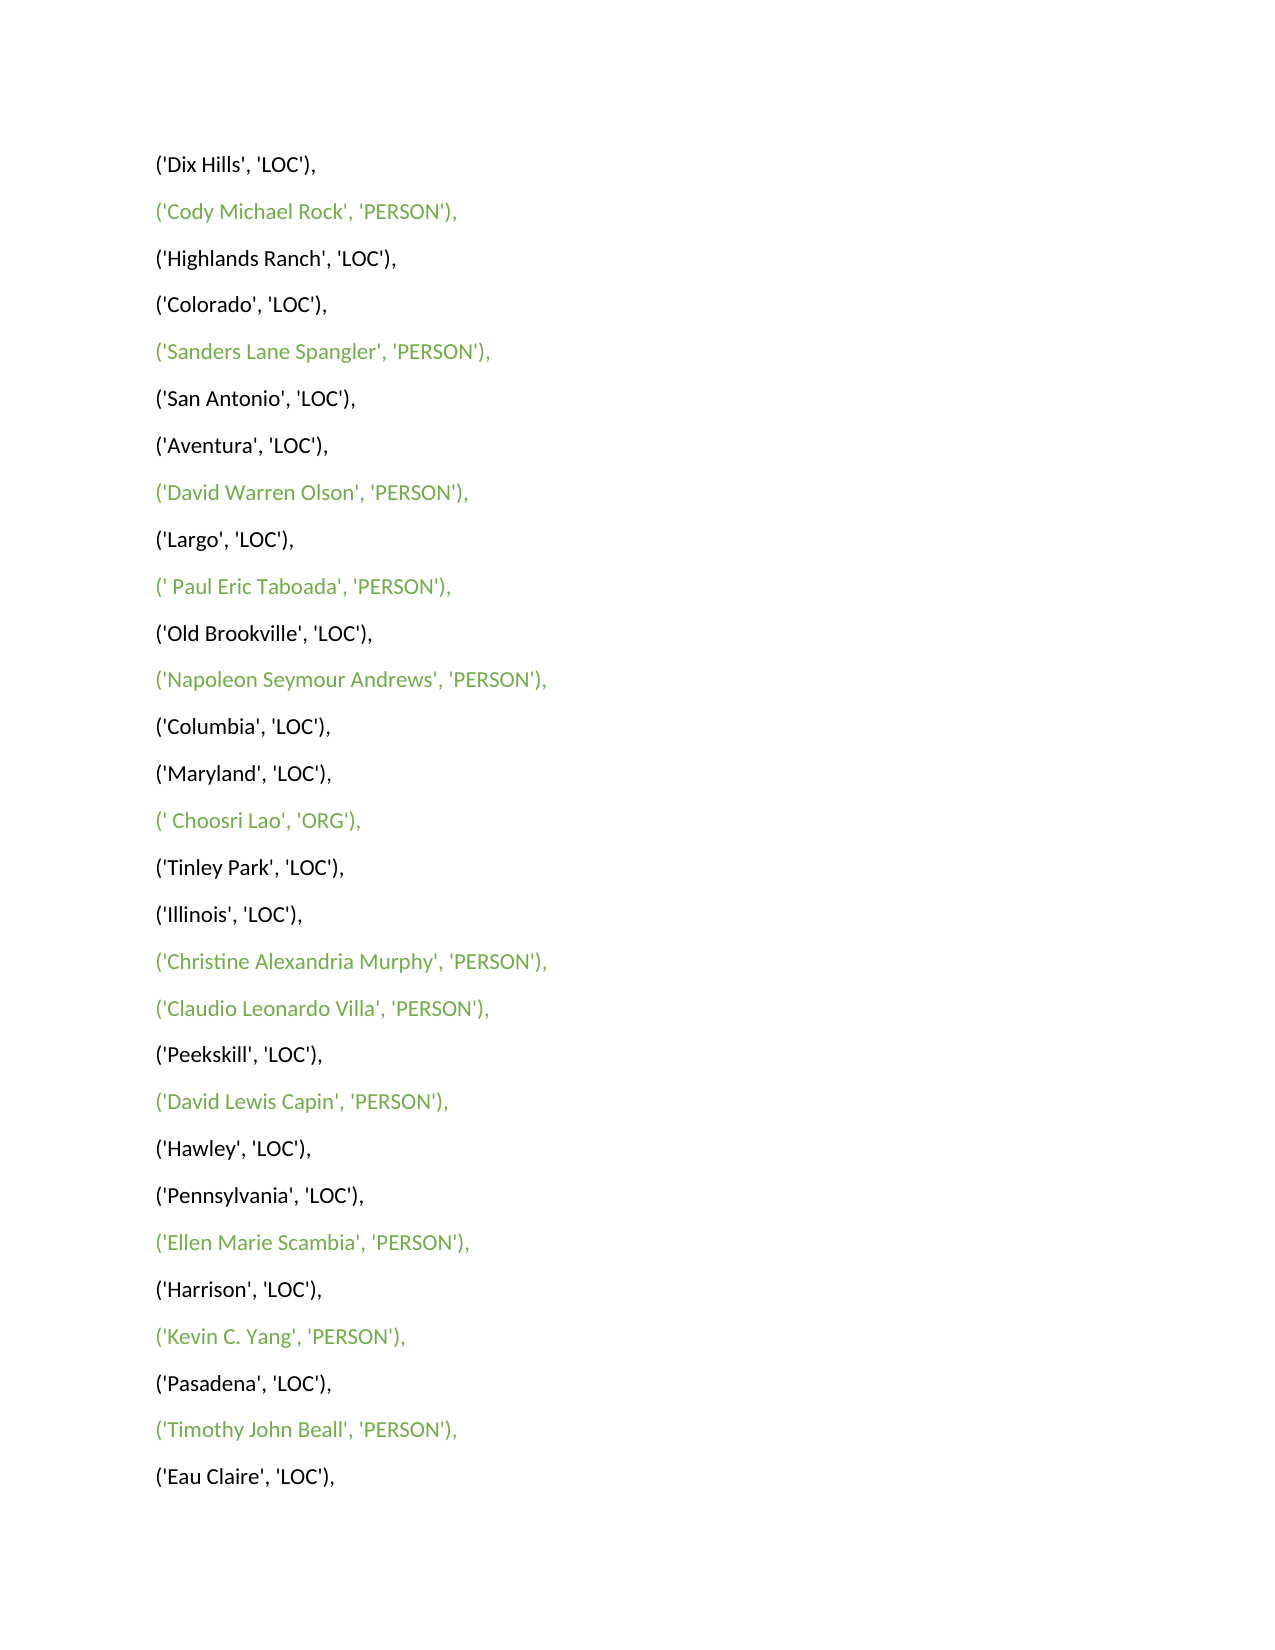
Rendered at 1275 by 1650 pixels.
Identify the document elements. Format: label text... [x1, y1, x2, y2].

text ('Eau Claire', 'LOC'), [150, 1462, 1125, 1491]
text ('Harrison', 'LOC'), [150, 1275, 1125, 1303]
text ('Old Brookville', 'LOC'), [150, 619, 1125, 647]
text ('Columbia', 'LOC'), [150, 712, 1125, 741]
text ('San Antonio', 'LOC'), [150, 384, 1125, 412]
text ('Sanders Lane Spangler', 'PERSON'), [150, 337, 1125, 366]
text ('Largo', 'LOC'), [150, 525, 1125, 553]
text ('Claudio Leonardo Villa', 'PERSON'), [150, 994, 1125, 1022]
text ('Tinley Park', 'LOC'), [150, 853, 1125, 881]
text ('Pennsylvania', 'LOC'), [150, 1181, 1125, 1209]
text ('Highlands Ranch', 'LOC'), [150, 244, 1125, 272]
text ('Christine Alexandria Murphy', 'PERSON'), [150, 947, 1125, 975]
text ('Hawley', 'LOC'), [150, 1134, 1125, 1162]
text (' Choosri Lao', 'ORG'), [150, 806, 1125, 834]
text ('David Lewis Capin', 'PERSON'), [150, 1087, 1125, 1116]
text ('Pasadena', 'LOC'), [150, 1369, 1125, 1397]
text ('Colorado', 'LOC'), [150, 291, 1125, 319]
text ('Illinois', 'LOC'), [150, 900, 1125, 928]
text ('Kevin C. Yang', 'PERSON'), [150, 1322, 1125, 1350]
text ('David Warren Olson', 'PERSON'), [150, 478, 1125, 506]
text ('Maryland', 'LOC'), [150, 759, 1125, 787]
text ('Ellen Marie Scambia', 'PERSON'), [150, 1228, 1125, 1256]
text ('Timothy John Beall', 'PERSON'), [150, 1416, 1125, 1444]
text ('Peekskill', 'LOC'), [150, 1041, 1125, 1069]
text ('Dix Hills', 'LOC'), [150, 150, 1125, 178]
text (' Paul Eric Taboada', 'PERSON'), [150, 572, 1125, 600]
text ('Aventura', 'LOC'), [150, 431, 1125, 459]
text ('Cody Michael Rock', 'PERSON'), [150, 197, 1125, 225]
text ('Napoleon Seymour Andrews', 'PERSON'), [150, 666, 1125, 694]
